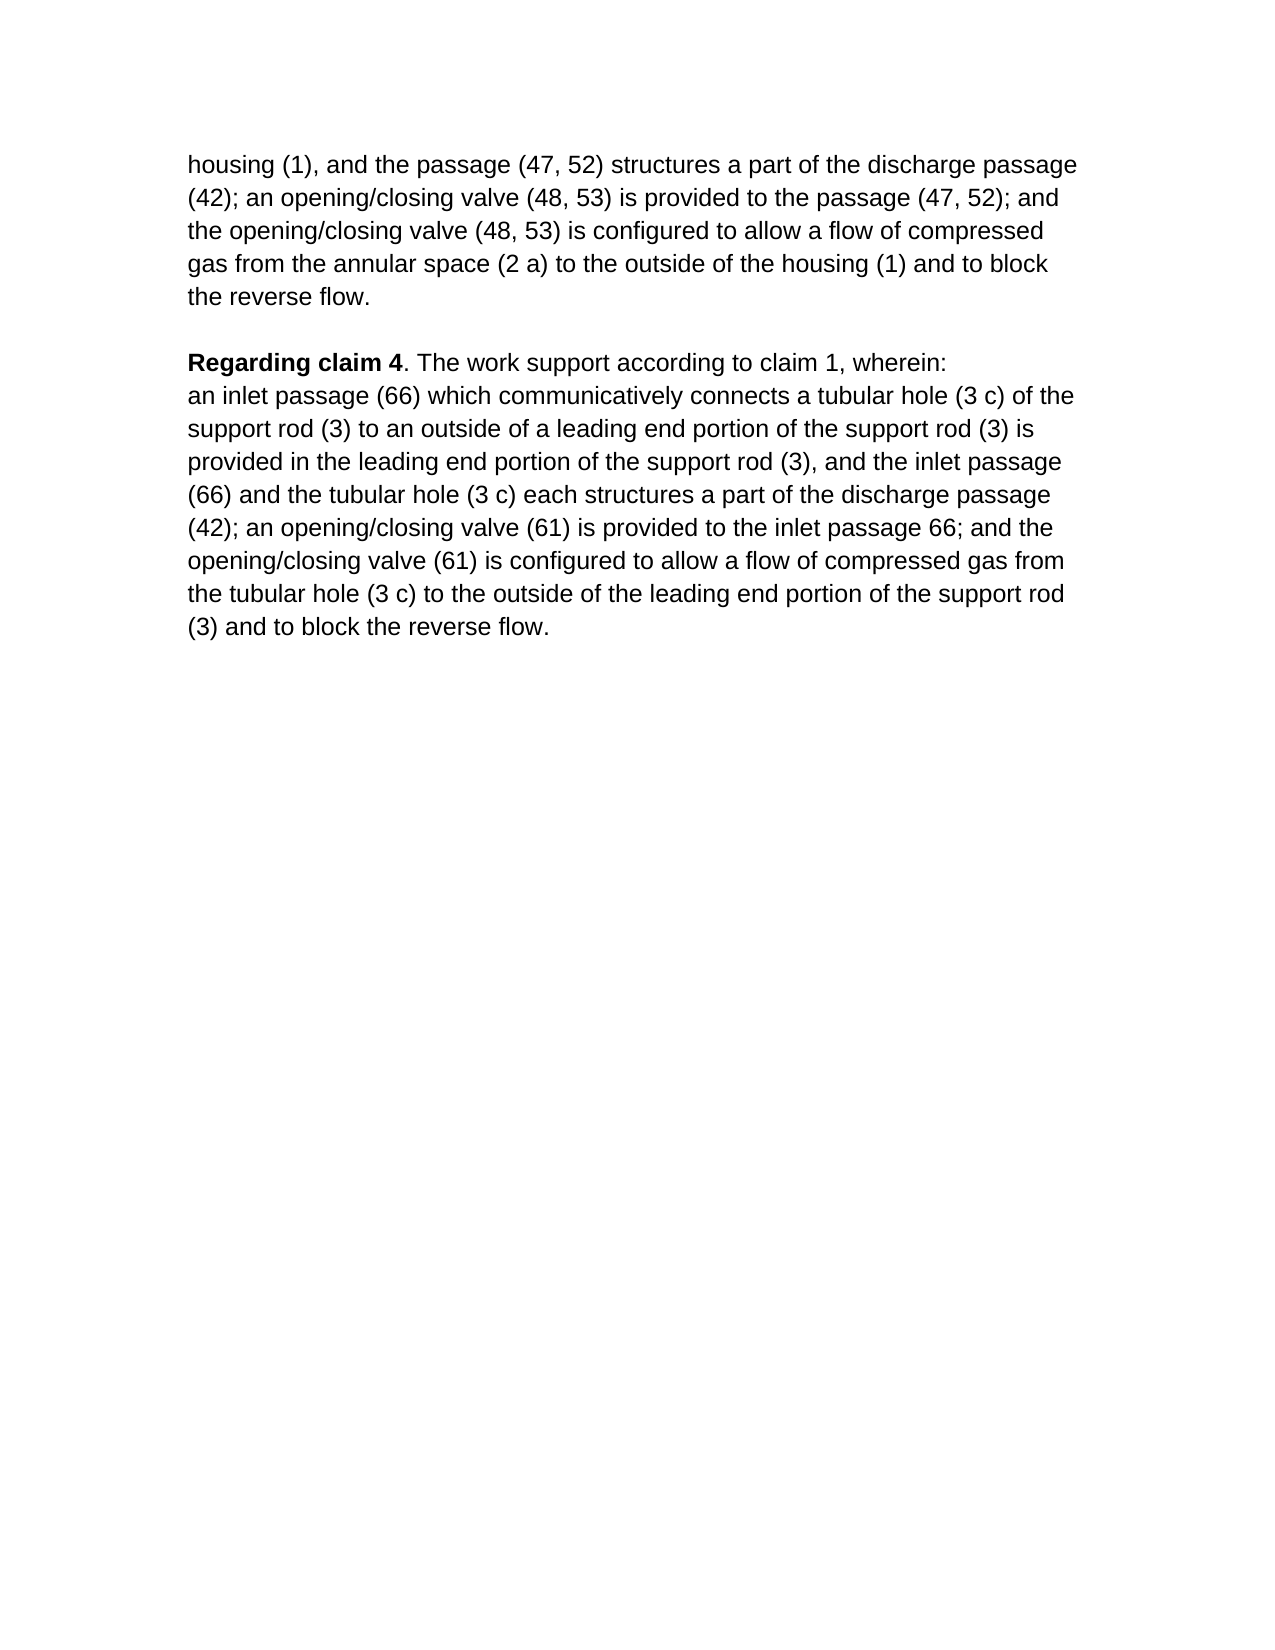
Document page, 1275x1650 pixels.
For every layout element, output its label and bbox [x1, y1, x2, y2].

text [187, 150, 1087, 707]
